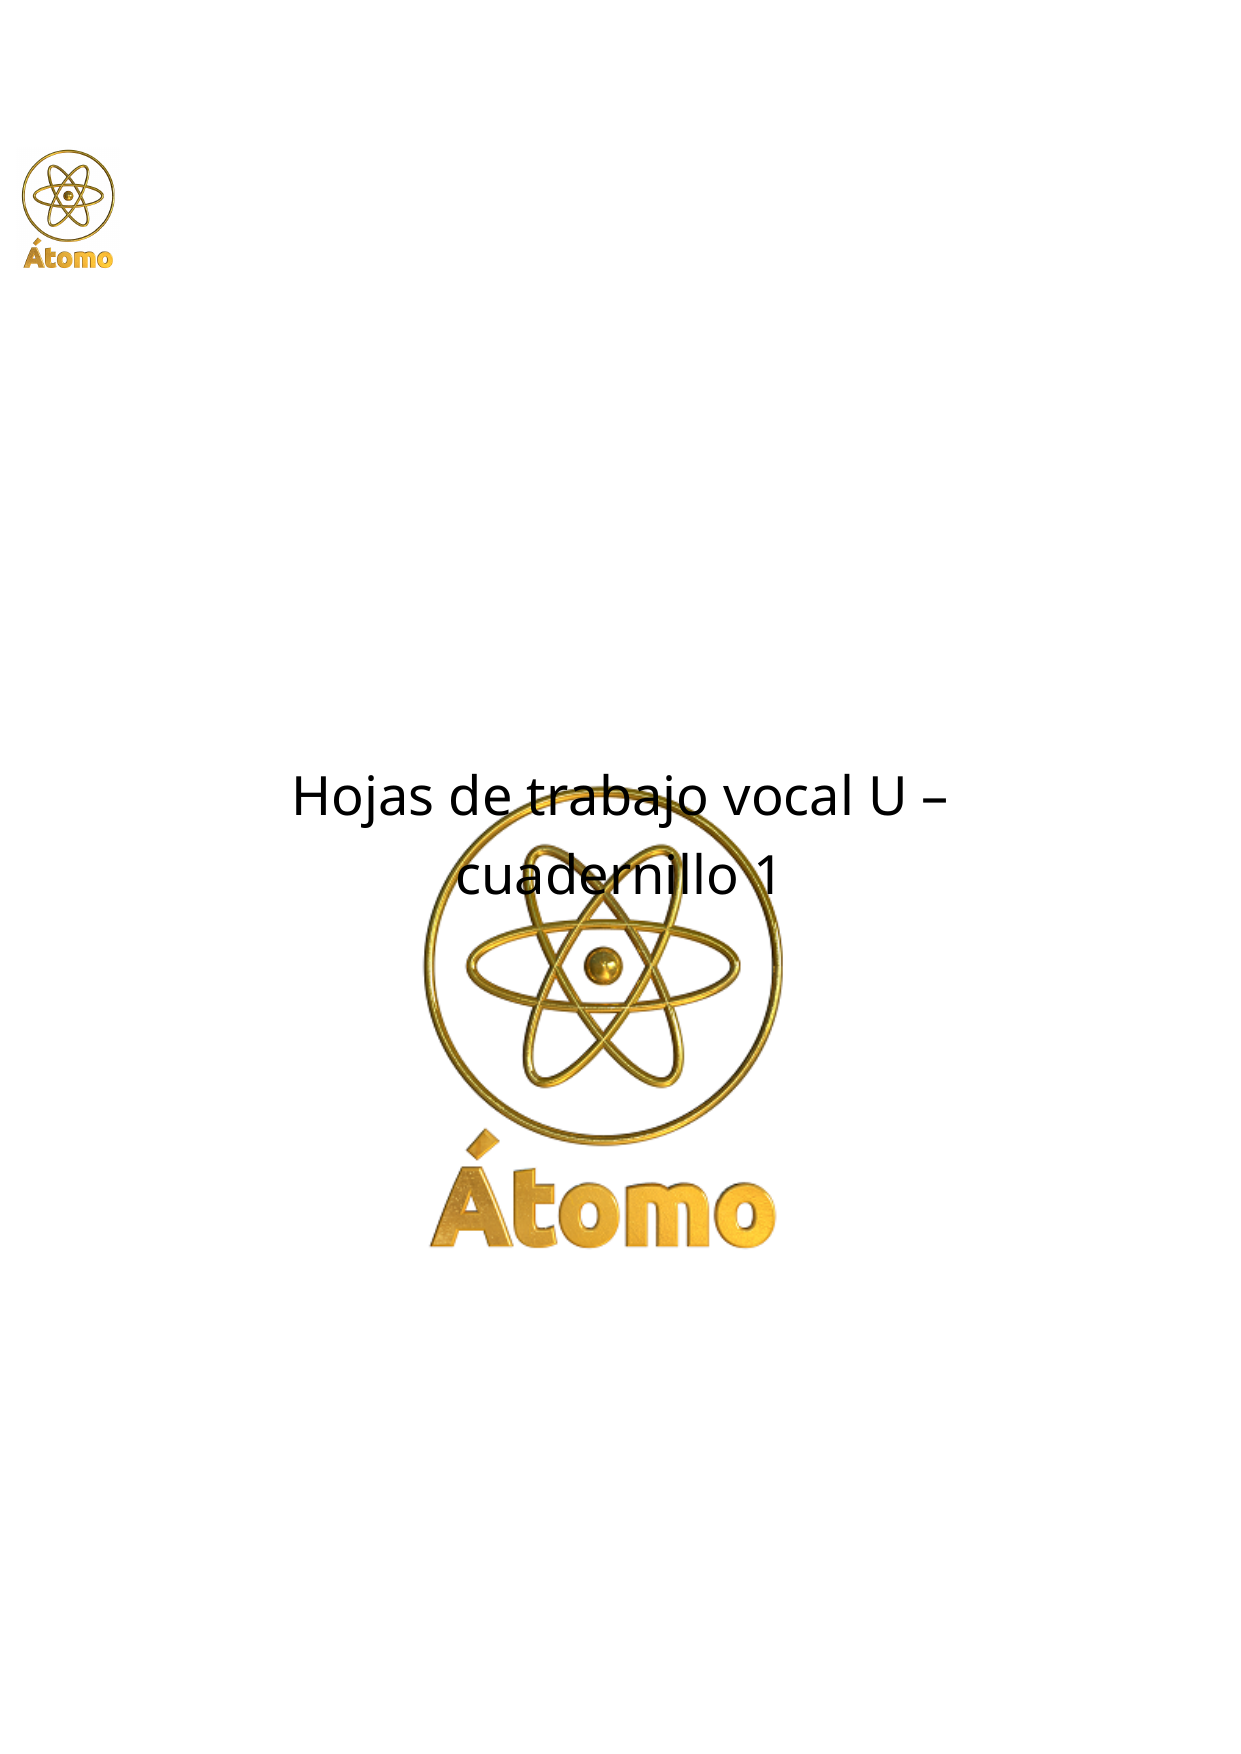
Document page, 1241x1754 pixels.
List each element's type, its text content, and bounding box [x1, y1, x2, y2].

picture [398, 910, 808, 1256]
picture [15, 147, 121, 270]
text Hojas de trabajo vocal U – cuadernillo 1 [177, 757, 1063, 910]
